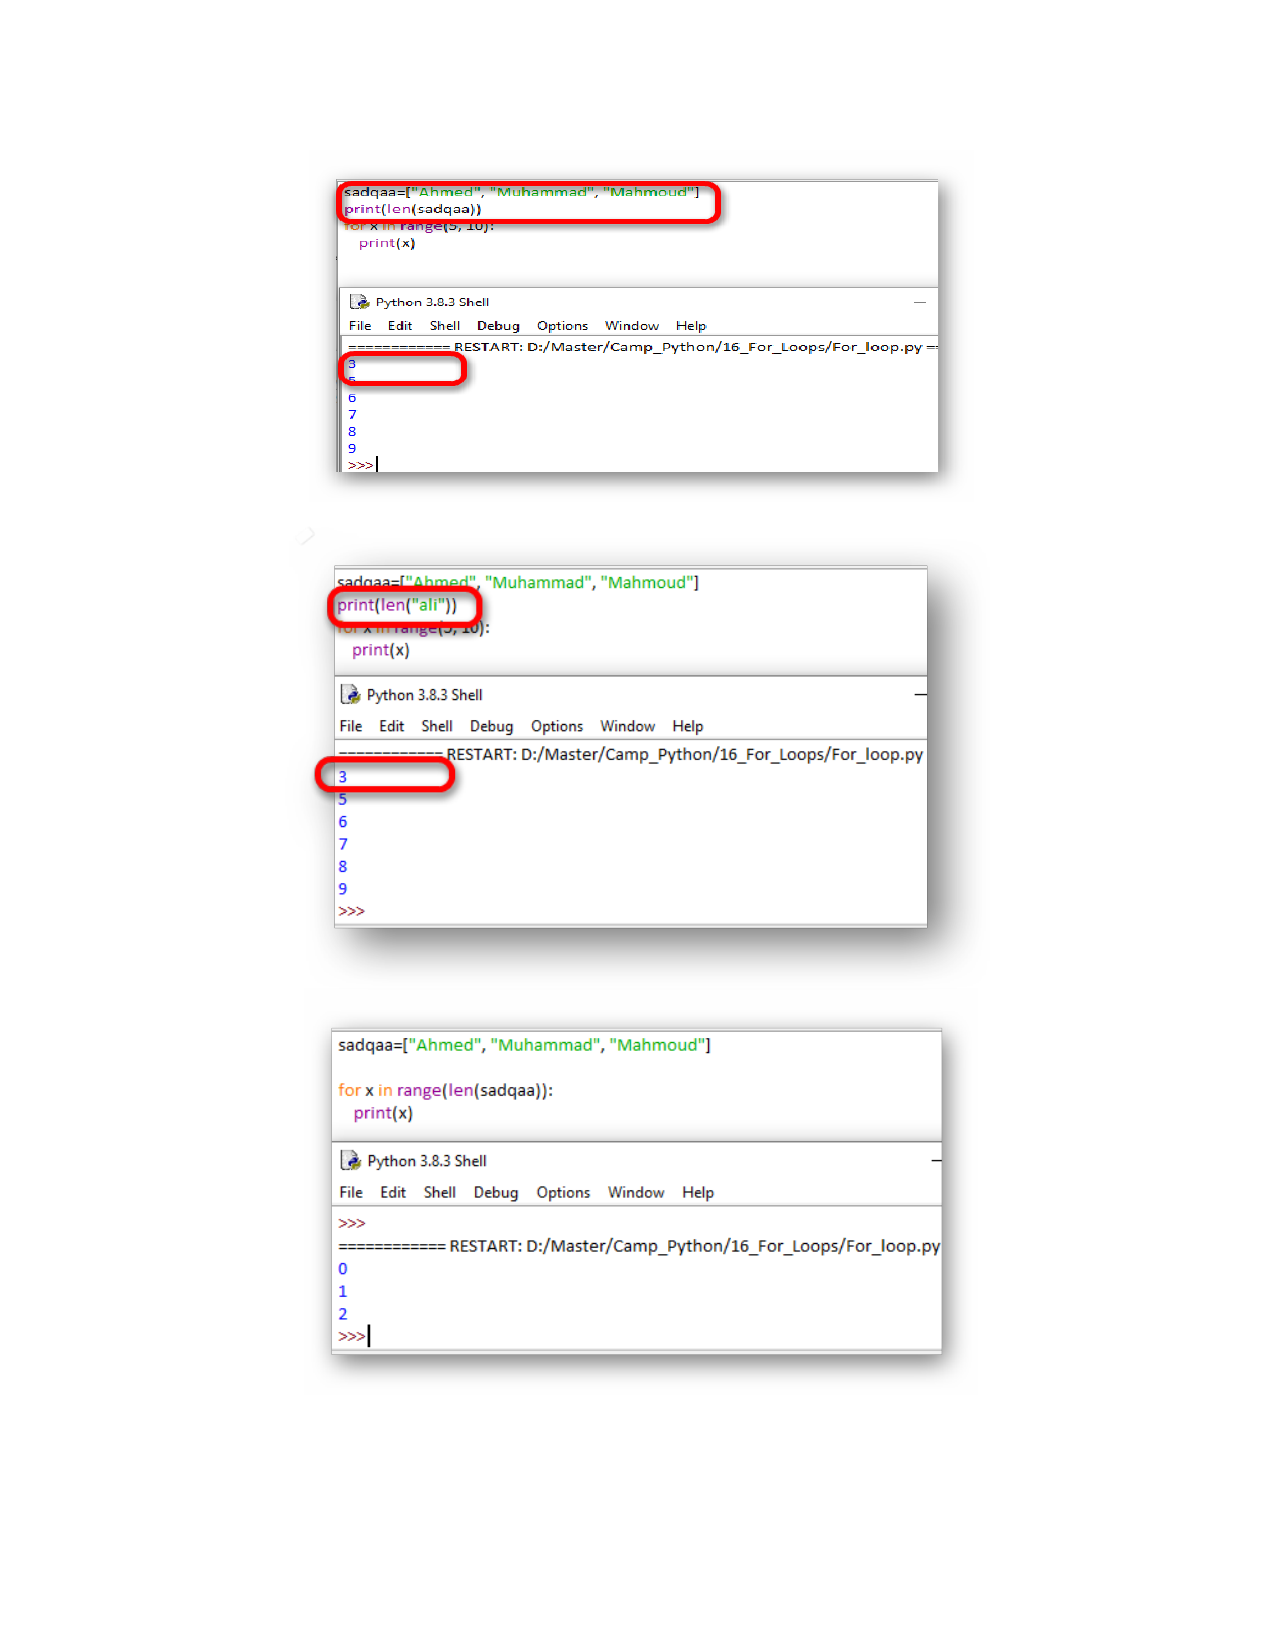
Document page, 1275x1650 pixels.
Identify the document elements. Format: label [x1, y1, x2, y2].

picture [292, 988, 983, 1395]
picture [297, 150, 978, 502]
picture [295, 526, 967, 968]
